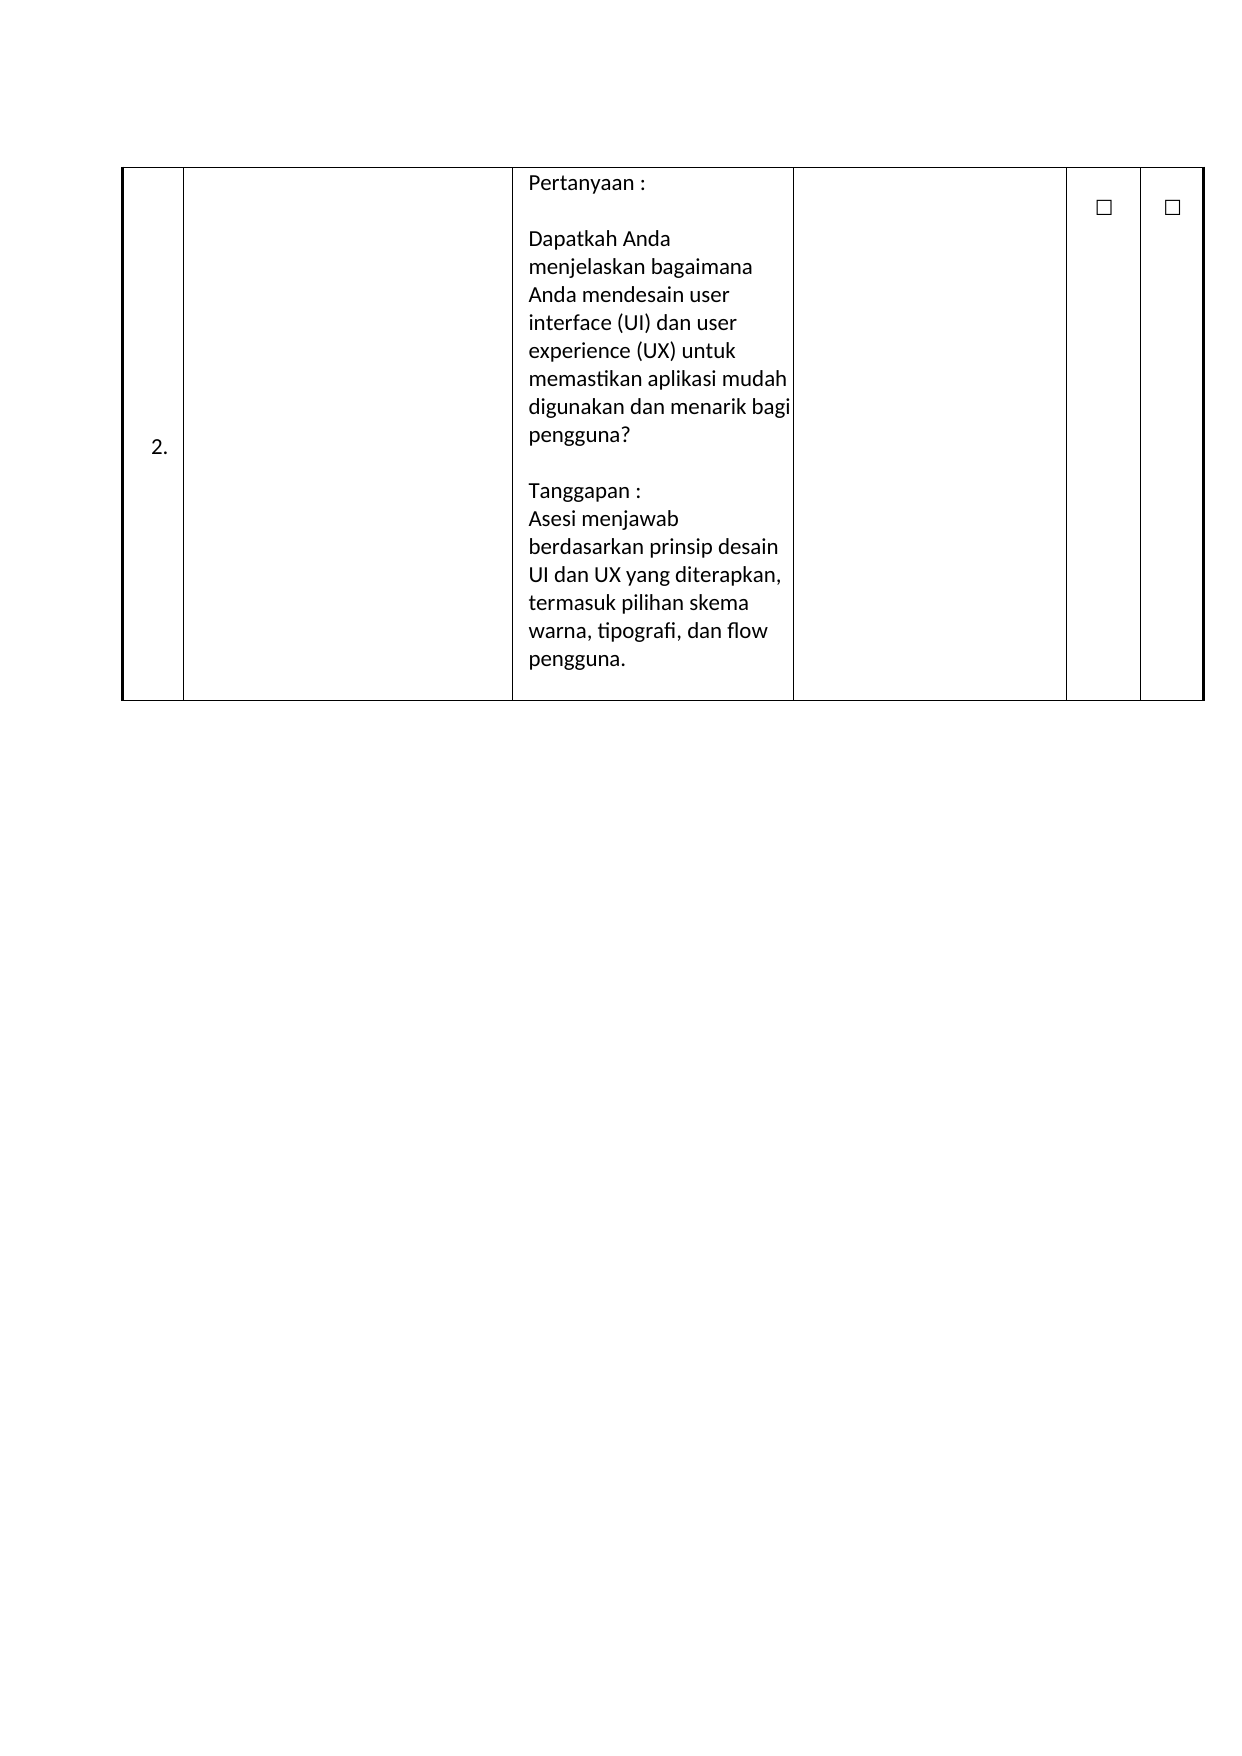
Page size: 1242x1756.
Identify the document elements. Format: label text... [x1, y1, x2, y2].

table_cell [794, 168, 1066, 700]
table_cell [184, 168, 512, 700]
table_cell Pertanyaan : Dapatkah Anda menjelaskan bagaimana Anda mendesain user interface (UI) dan user experience (UX) untuk memastikan aplikasi mudah digunakan dan menarik bagi pengguna? Tanggapan : Asesi menjawab berdasarkan prinsip desain UI dan UX yang diterapkan, termasuk pilihan skema warna, tipografi, dan flow pengguna. [513, 168, 793, 700]
table_cell 2. [124, 168, 183, 700]
